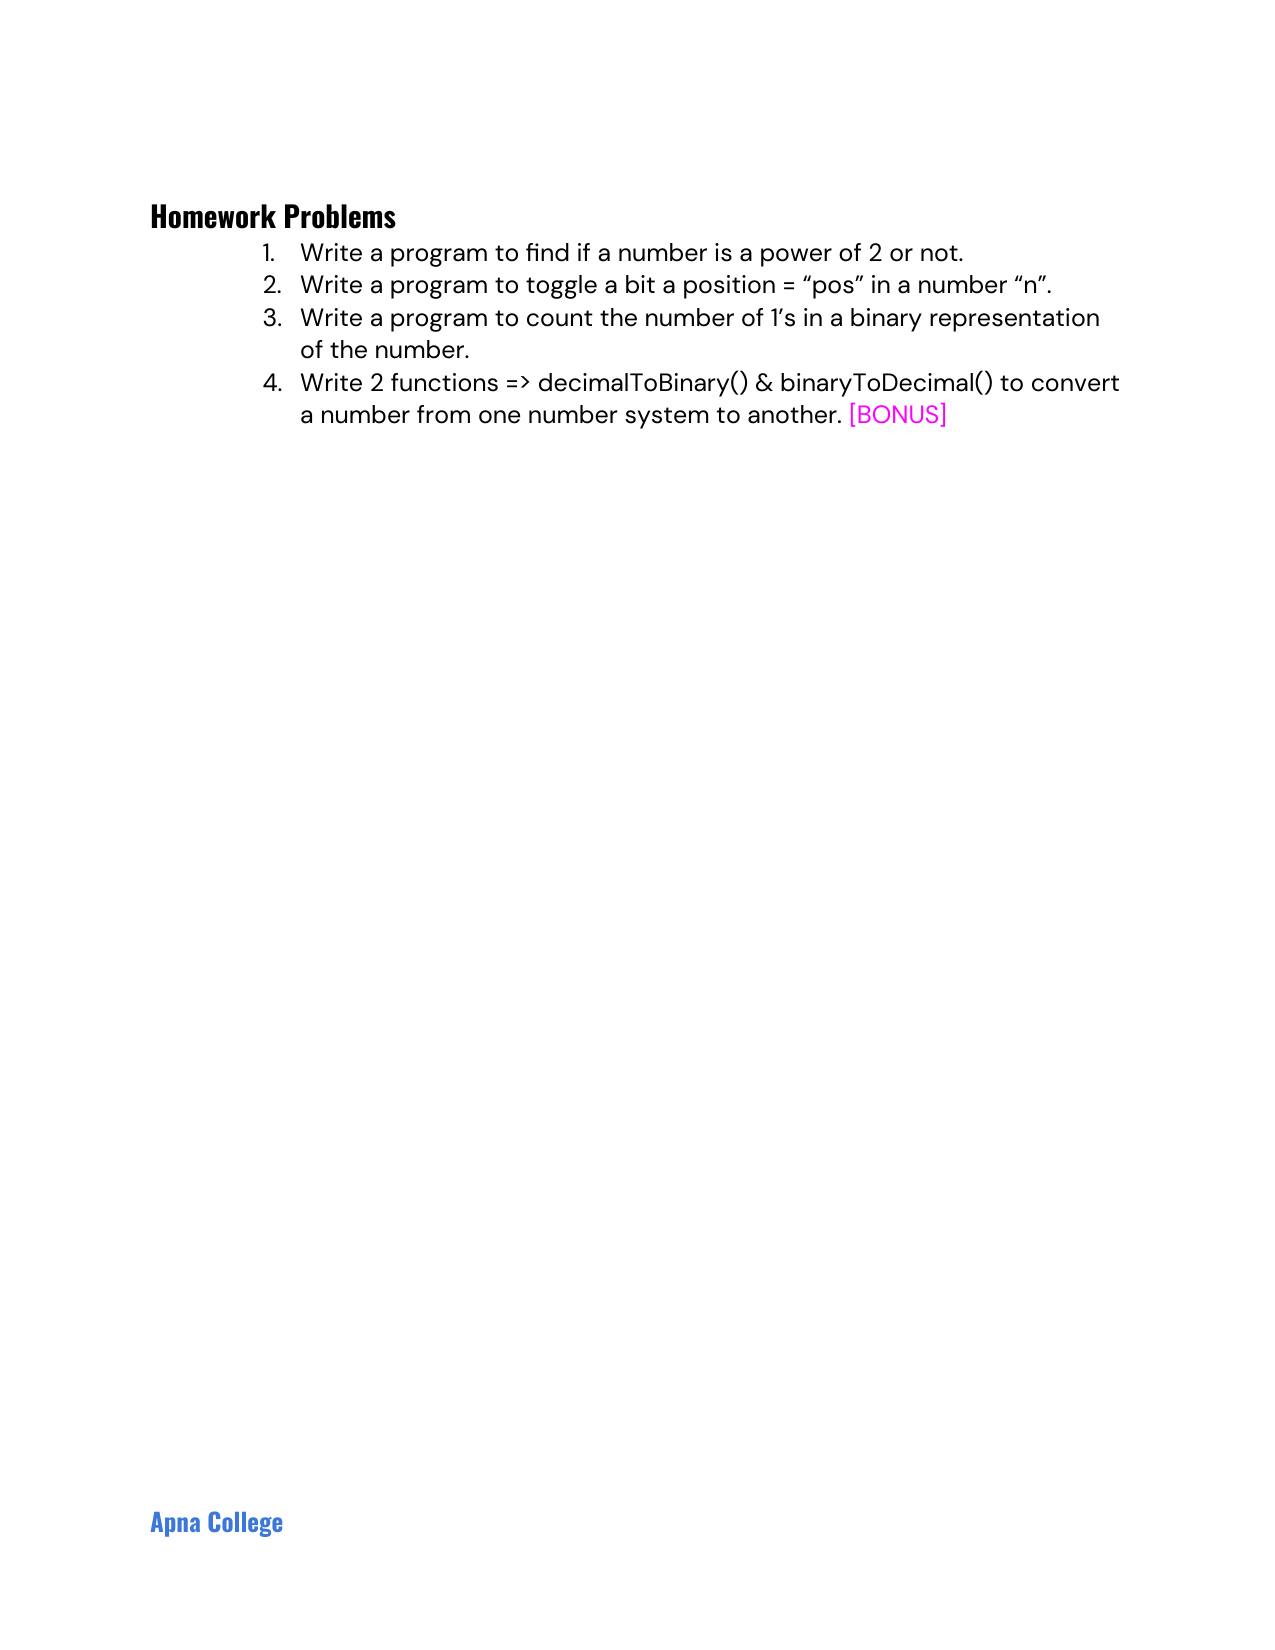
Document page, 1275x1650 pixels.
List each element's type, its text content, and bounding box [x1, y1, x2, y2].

text Homework Problems [150, 193, 1125, 236]
list Write 2 functions => decimalToBinary() & binaryToDecimal() to convert a number from one number system to another. [BONUS] [262, 366, 1125, 431]
list Write a program to find if a number is a power of 2 or not. [262, 236, 1125, 269]
list Write a program to toggle a bit a position = “pos” in a number “n”. [262, 269, 1125, 301]
list Write a program to count the number of 1’s in a binary representation of the number. [262, 301, 1125, 366]
